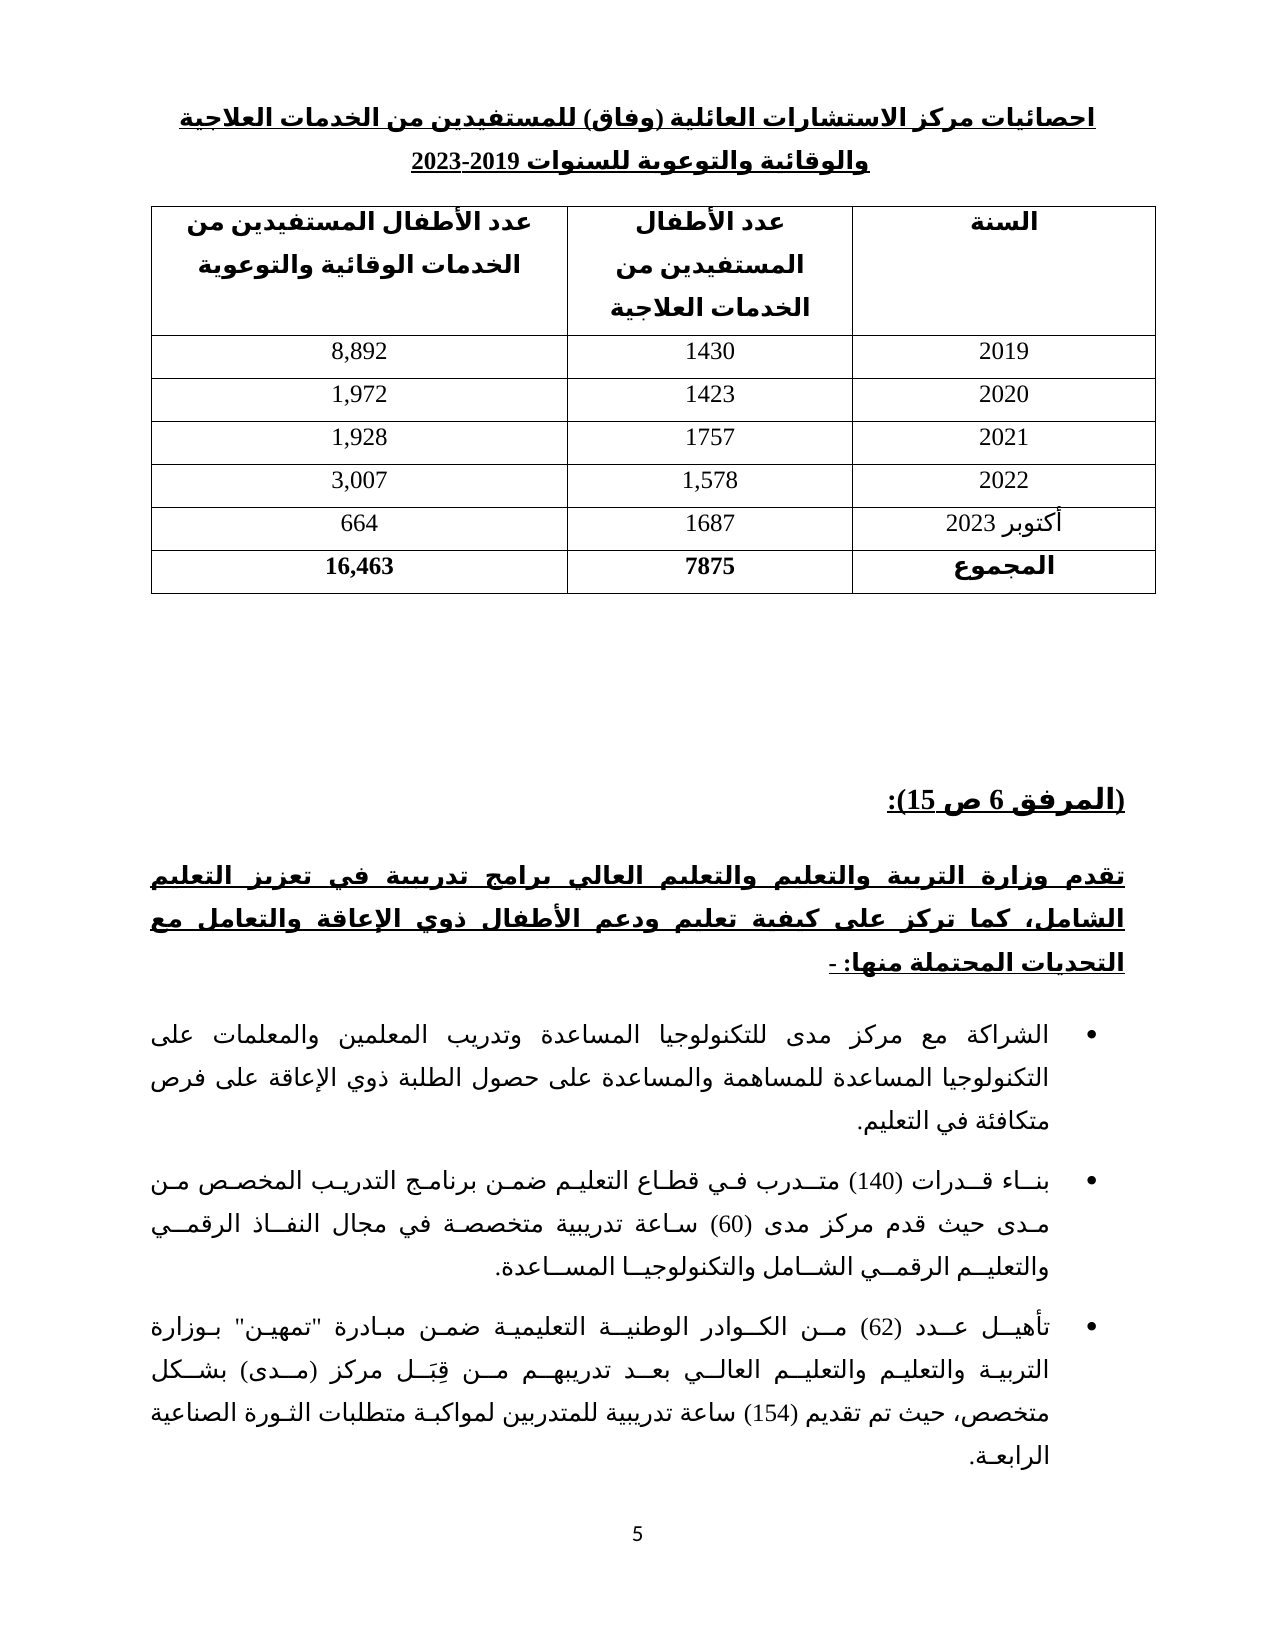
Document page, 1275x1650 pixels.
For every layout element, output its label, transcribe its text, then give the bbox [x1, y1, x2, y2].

table_cell 16,463 [152, 551, 567, 593]
table_cell 3,007 [152, 465, 567, 507]
table_cell 664 [152, 508, 567, 550]
table_cell 1430 [568, 336, 852, 378]
table_cell 2021 [853, 422, 1155, 464]
table_cell 1687 [568, 508, 852, 550]
list تأهيــل عــدد (62) مــن الكــوادر الوطنيــة التعليميـة ضمـن مبـادرة "تمهيـن" بـوزارة التربيـة والتعليـم والتعليــم العالــي بعــد تدريبهــم مــن قِبَــل مركز (مــدى) بشــكل متخصص، حيث تم تقديم (154) ساعة تدريبية للمتدربين لمواكبـة متطلبات الثـورة الصناعية الرابعـة. [150, 1312, 1087, 1470]
list بنــاء قــدرات (140) متــدرب فـي قطـاع التعليـم ضمـن برنامـج التدريـب المخصـص مـن مـدى حيث قدم مركز مدى (60) سـاعة تدريبية متخصصـة في مجال النفــاذ الرقمــي والتعليــم الرقمــي الشــامل والتكنولوجيــا المســاعدة. [150, 1166, 1087, 1281]
text احصائيات مركز الاستشارات العائلية (وفاق) للمستفيدين من الخدمات العلاجية والوقائية والتوعوية للسنوات 2019-2023 [150, 103, 1125, 175]
table_cell 2019 [853, 336, 1155, 378]
table_cell 7875 [568, 551, 852, 593]
text تقدم وزارة التربية والتعليم والتعليم العالي برامج تدريبية في تعزيز التعليم الشامل، كما تركز على كيفية تعليم ودعم الأطفال ذوي الإعاقة والتعامل مع التحديات المحتملة منها: - [150, 861, 1125, 886]
text (المرفق 6 ص 15): [150, 782, 1125, 815]
text تقدم وزارة التربية والتعليم والتعليم العالي برامج تدريبية في تعزيز التعليم الشامل، كما تركز على كيفية تعليم ودعم الأطفال ذوي الإعاقة والتعامل مع التحديات المحتملة منها: - [150, 931, 1125, 976]
table_cell 8,892 [152, 336, 567, 378]
table_cell 2020 [853, 379, 1155, 421]
table_cell أكتوبر 2023 [853, 508, 1155, 550]
table_cell 2022 [853, 465, 1155, 507]
table_header السنة [853, 207, 1155, 335]
table_cell 1,928 [152, 422, 567, 464]
table_cell 1757 [568, 422, 852, 464]
table_cell 1423 [568, 379, 852, 421]
table_cell المجموع [853, 551, 1155, 593]
table_header عدد الأطفال المستفيدين من الخدمات العلاجية [568, 207, 852, 335]
table_cell 1,972 [152, 379, 567, 421]
list الشراكة مع مركز مدى للتكنولوجيا المساعدة وتدريب المعلمين والمعلمات على التكنولوجيا المساعدة للمساهمة والمساعدة على حصول الطلبة ذوي الإعاقة على فرص متكافئة في التعليم. [150, 1020, 1087, 1135]
table_header عدد الأطفال المستفيدين من الخدمات الوقائية والتوعوية [152, 207, 567, 335]
table_cell 1,578 [568, 465, 852, 507]
text تقدم وزارة التربية والتعليم والتعليم العالي برامج تدريبية في تعزيز التعليم الشامل، كما تركز على كيفية تعليم ودعم الأطفال ذوي الإعاقة والتعامل مع التحديات المحتملة منها: - [150, 888, 1125, 929]
